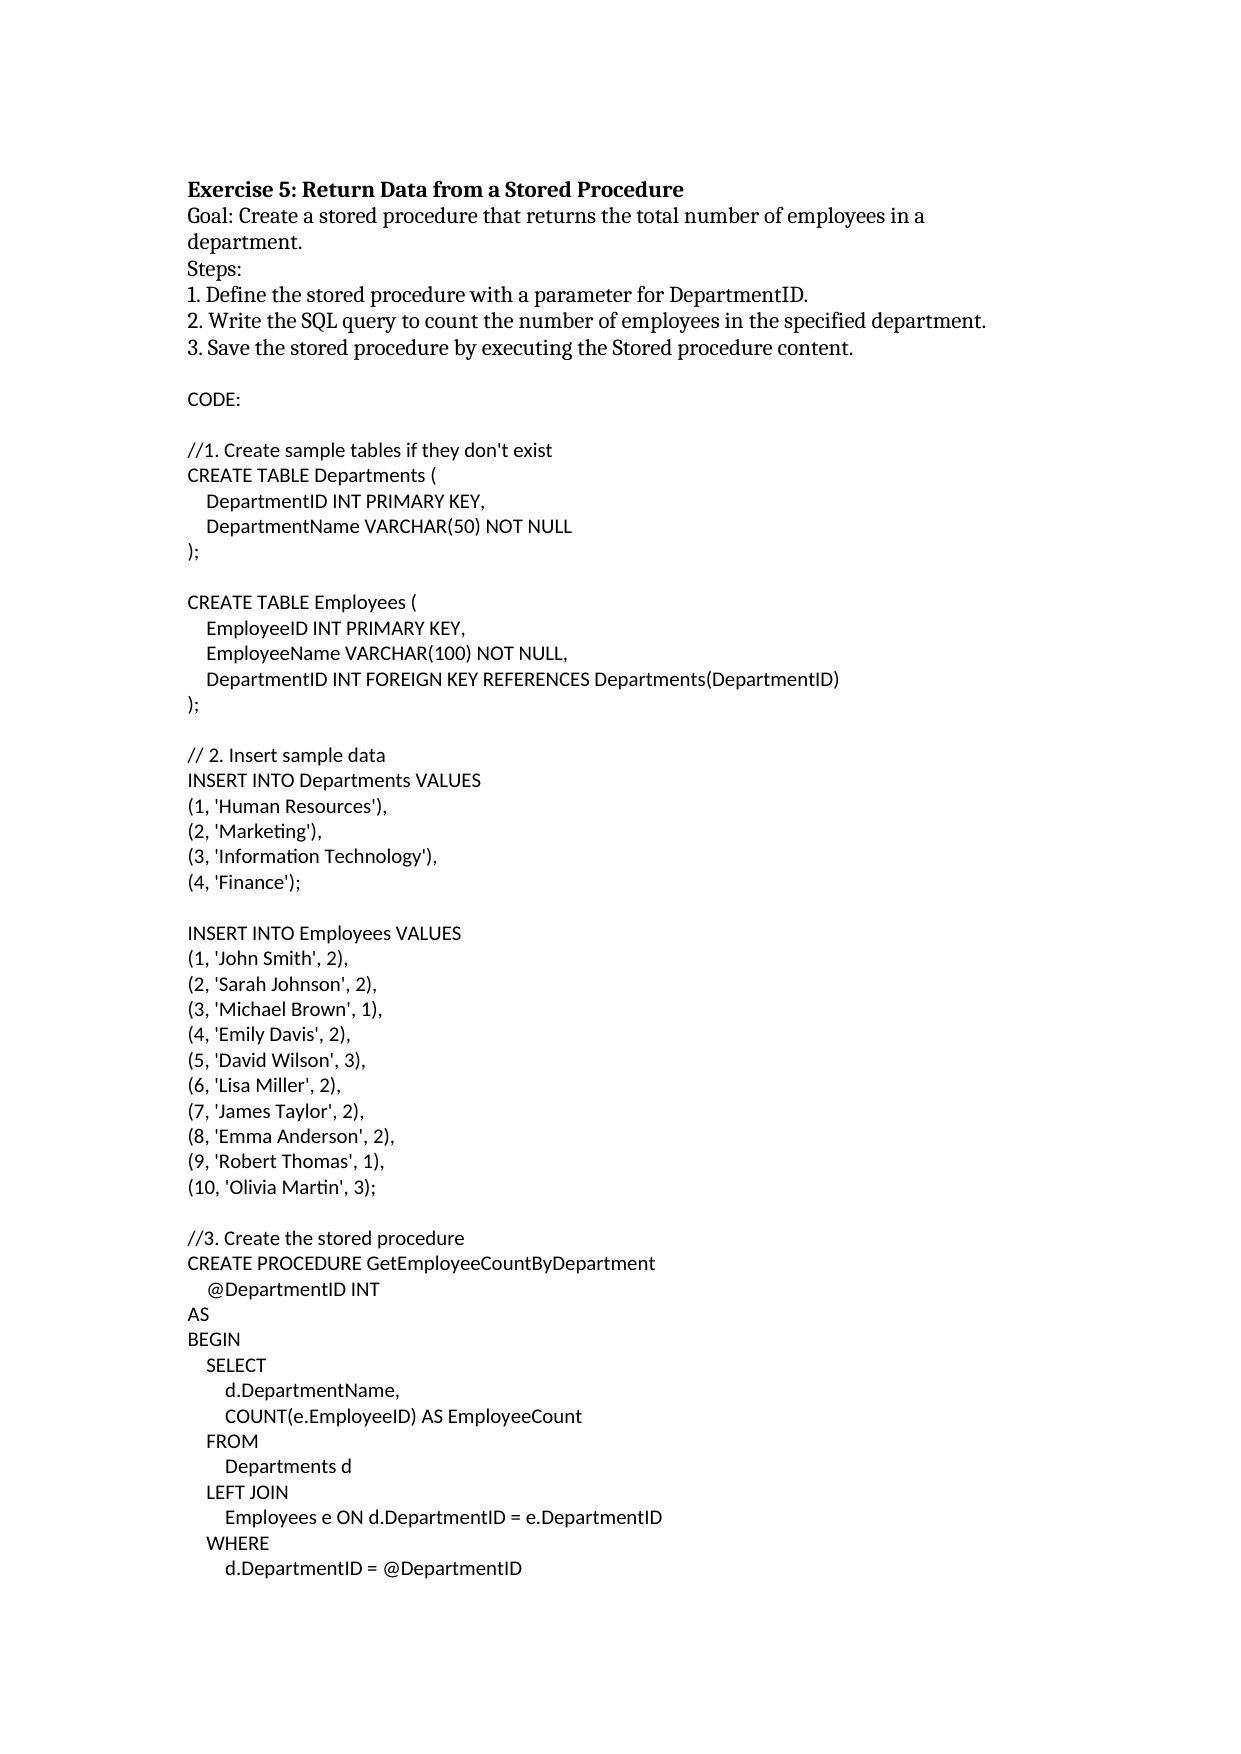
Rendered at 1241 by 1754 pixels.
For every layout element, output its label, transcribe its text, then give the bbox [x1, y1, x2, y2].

text LEFT JOIN [187, 1479, 1053, 1504]
text (3, 'Michael Brown', 1), [187, 996, 1053, 1022]
text DepartmentID INT FOREIGN KEY REFERENCES Departments(DepartmentID) [187, 666, 1053, 691]
text (1, 'Human Resources'), [187, 793, 1053, 818]
text EmployeeID INT PRIMARY KEY, [187, 615, 1053, 640]
text (10, 'Olivia Martin', 3); [187, 1174, 1053, 1199]
text Employees e ON d.DepartmentID = e.DepartmentID [187, 1504, 1053, 1530]
text DepartmentID INT PRIMARY KEY, [187, 488, 1053, 513]
text EmployeeName VARCHAR(100) NOT NULL, [187, 640, 1053, 666]
text (1, 'John Smith', 2), [187, 945, 1053, 971]
text (7, 'James Taylor', 2), [187, 1098, 1053, 1123]
text d.DepartmentName, [187, 1377, 1053, 1403]
text ); [187, 539, 1053, 564]
text 2. Write the SQL query to count the number of employees in the specified department. [187, 308, 1053, 334]
text Goal: Create a stored procedure that returns the total number of employees in a [187, 203, 1053, 229]
text CREATE PROCEDURE GetEmployeeCountByDepartment [187, 1250, 1053, 1276]
text Departments d [187, 1454, 1053, 1479]
text (4, 'Emily Davis', 2), [187, 1022, 1053, 1047]
text Exercise 5: Return Data from a Stored Procedure [187, 176, 1053, 203]
text INSERT INTO Departments VALUES [187, 767, 1053, 793]
text INSERT INTO Employees VALUES [187, 920, 1053, 945]
text (9, 'Robert Thomas', 1), [187, 1149, 1053, 1174]
text (2, 'Sarah Johnson', 2), [187, 971, 1053, 996]
text @DepartmentID INT [187, 1276, 1053, 1301]
text 3. Save the stored procedure by executing the Stored procedure content. [187, 334, 1053, 361]
text CODE: [187, 386, 1053, 412]
text (6, 'Lisa Miller', 2), [187, 1072, 1053, 1098]
text SELECT [187, 1352, 1053, 1377]
text (4, 'Finance'); [187, 869, 1053, 894]
text (2, 'Marketing'), [187, 818, 1053, 844]
text BEGIN [187, 1327, 1053, 1352]
text 1. Define the stored procedure with a parameter for DepartmentID. [187, 282, 1053, 308]
text DepartmentName VARCHAR(50) NOT NULL [187, 513, 1053, 539]
text (3, 'Information Technology'), [187, 844, 1053, 869]
text // 2. Insert sample data [187, 742, 1053, 767]
text department. [187, 229, 1053, 255]
text AS [187, 1301, 1053, 1327]
text //1. Create sample tables if they don't exist [187, 437, 1053, 462]
text (8, 'Emma Anderson', 2), [187, 1123, 1053, 1149]
text FROM [187, 1428, 1053, 1454]
text Steps: [187, 255, 1053, 282]
text //3. Create the stored procedure [187, 1225, 1053, 1250]
text CREATE TABLE Employees ( [187, 589, 1053, 615]
text COUNT(e.EmployeeID) AS EmployeeCount [187, 1403, 1053, 1428]
text ); [187, 691, 1053, 717]
text CREATE TABLE Departments ( [187, 462, 1053, 488]
text WHERE [187, 1530, 1053, 1555]
text (5, 'David Wilson', 3), [187, 1047, 1053, 1072]
text d.DepartmentID = @DepartmentID [187, 1555, 1053, 1581]
